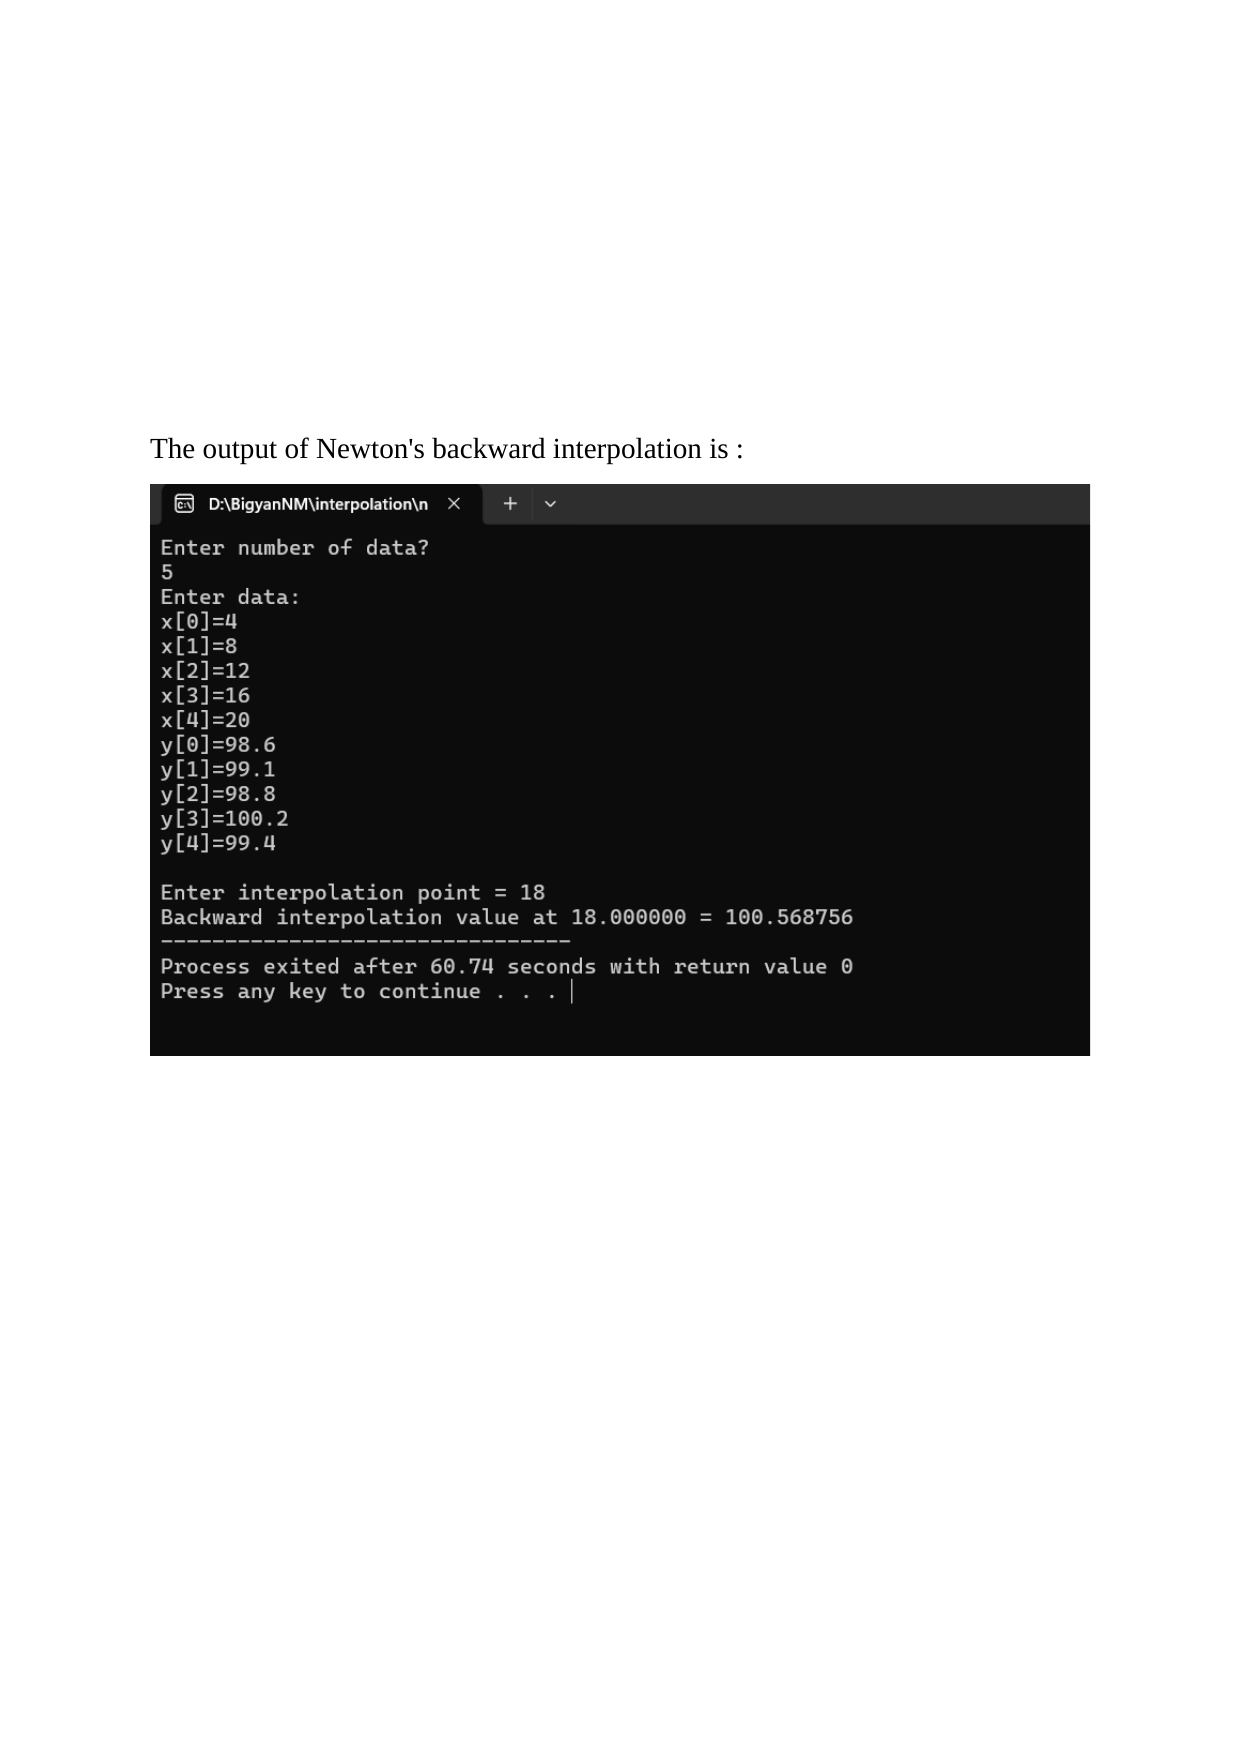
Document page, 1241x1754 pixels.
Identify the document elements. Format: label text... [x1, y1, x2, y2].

text The output of Newton's backward interpolation is : [150, 431, 1090, 465]
picture [150, 484, 1091, 1056]
